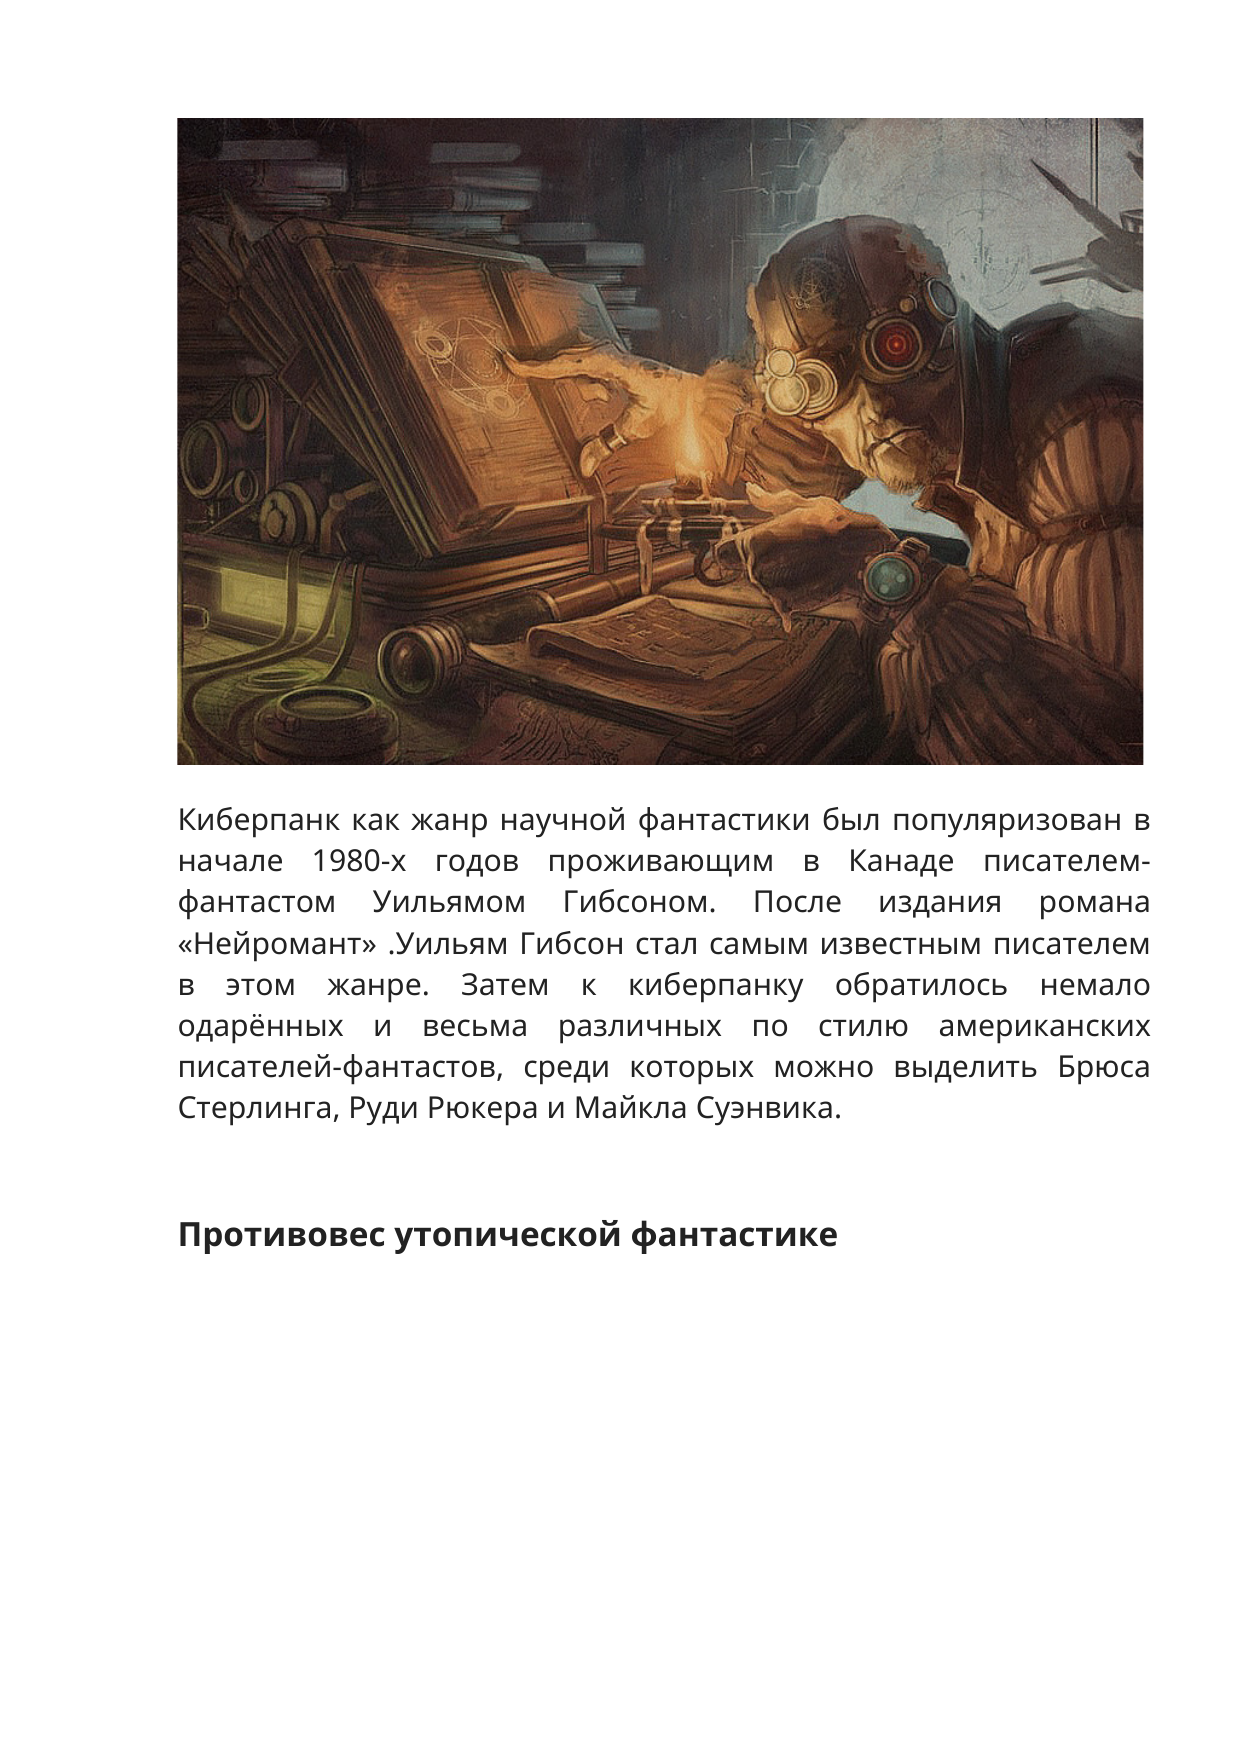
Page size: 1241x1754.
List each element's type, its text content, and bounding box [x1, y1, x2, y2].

picture [177, 118, 1144, 765]
text Киберпанк как жанр научной фантастики был популяризован в начале 1980-х годов проживающим в Канаде писателем-фантастом Уильямом Гибсоном. После издания романа «Нейромант» .Уильям Гибсон стал самым известным писателем в этом жанре. Затем к киберпанку обратилось немало одарённых и весьма различных по стилю американских писателей-фантастов, среди которых можно выделить Брюса Стерлинга, Руди Рюкера и Майкла Суэнвика. [177, 798, 1152, 1127]
text Противовес утопической фантастике [177, 1210, 1152, 1256]
